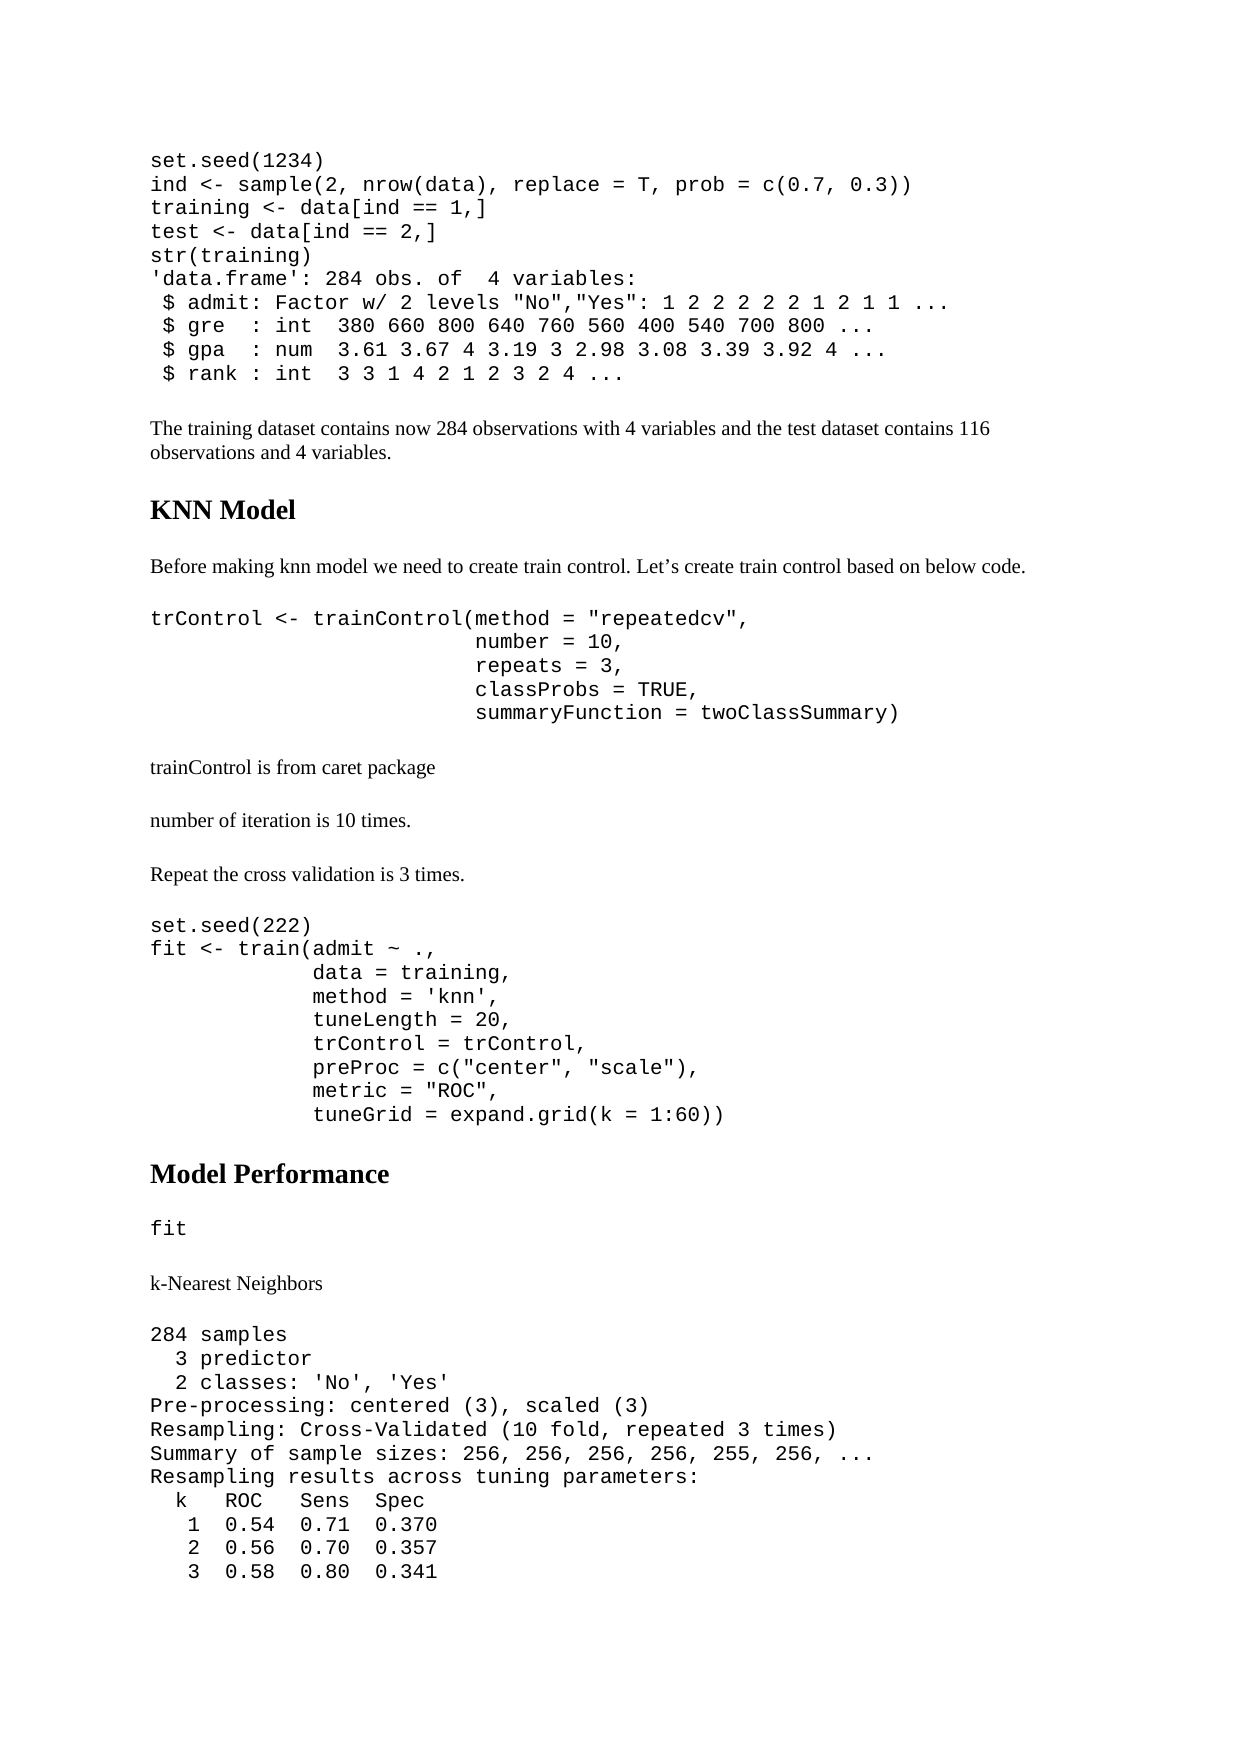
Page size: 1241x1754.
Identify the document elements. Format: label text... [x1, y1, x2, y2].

text metric = "ROC", [150, 1080, 1090, 1104]
text fit <- train(admit ~ ., [150, 938, 1090, 962]
text preProc = c("center", "scale"), [150, 1057, 1090, 1080]
text trainControl is from caret package [150, 755, 1090, 779]
text test <- data[ind == 2,] [150, 221, 1090, 244]
text Model Performance [150, 1157, 1090, 1189]
text repeats = 3, [150, 655, 1090, 679]
text k ROC Sens Spec [150, 1490, 1090, 1513]
text k-Nearest Neighbors [150, 1271, 1090, 1295]
text Summary of sample sizes: 256, 256, 256, 256, 255, 256, ... [150, 1443, 1090, 1466]
text summaryFunction = twoClassSummary) [150, 702, 1090, 726]
text 1 0.54 0.71 0.370 [150, 1513, 1090, 1537]
text $ rank : int 3 3 1 4 2 1 2 3 2 4 ... [150, 363, 1090, 386]
text set.seed(222) [150, 915, 1090, 938]
text Pre-processing: centered (3), scaled (3) [150, 1395, 1090, 1419]
text KNN Model [150, 493, 1090, 525]
text trControl = trControl, [150, 1033, 1090, 1057]
text Resampling: Cross-Validated (10 fold, repeated 3 times) [150, 1419, 1090, 1443]
text $ gpa : num 3.61 3.67 4 3.19 3 2.98 3.08 3.39 3.92 4 ... [150, 339, 1090, 363]
text classProbs = TRUE, [150, 679, 1090, 702]
text 'data.frame': 284 obs. of 4 variables: [150, 268, 1090, 292]
text Resampling results across tuning parameters: [150, 1466, 1090, 1490]
text Repeat the cross validation is 3 times. [150, 862, 1090, 886]
text $ admit: Factor w/ 2 levels "No","Yes": 1 2 2 2 2 2 1 2 1 1 ... [150, 292, 1090, 316]
text 3 0.58 0.80 0.341 [150, 1561, 1090, 1584]
text str(training) [150, 244, 1090, 268]
text number = 10, [150, 631, 1090, 655]
text 2 0.56 0.70 0.357 [150, 1537, 1090, 1561]
text number of iteration is 10 times. [150, 808, 1090, 832]
text 2 classes: 'No', 'Yes' [150, 1372, 1090, 1395]
text 3 predictor [150, 1348, 1090, 1372]
text 284 samples [150, 1324, 1090, 1348]
text method = 'knn', [150, 986, 1090, 1009]
text training <- data[ind == 1,] [150, 197, 1090, 221]
text $ gre : int 380 660 800 640 760 560 400 540 700 800 ... [150, 316, 1090, 339]
text data = training, [150, 962, 1090, 986]
text ind <- sample(2, nrow(data), replace = T, prob = c(0.7, 0.3)) [150, 174, 1090, 197]
text trControl <- trainControl(method = "repeatedcv", [150, 608, 1090, 631]
text The training dataset contains now 284 observations with 4 variables and the test dataset contains 116 observations and 4 variables. [150, 416, 1090, 464]
text set.seed(1234) [150, 150, 1090, 174]
text tuneGrid = expand.grid(k = 1:60)) [150, 1104, 1090, 1128]
text fit [150, 1218, 1090, 1242]
text Before making knn model we need to create train control. Let’s create train control based on below code. [150, 554, 1090, 578]
text tuneLength = 20, [150, 1009, 1090, 1033]
